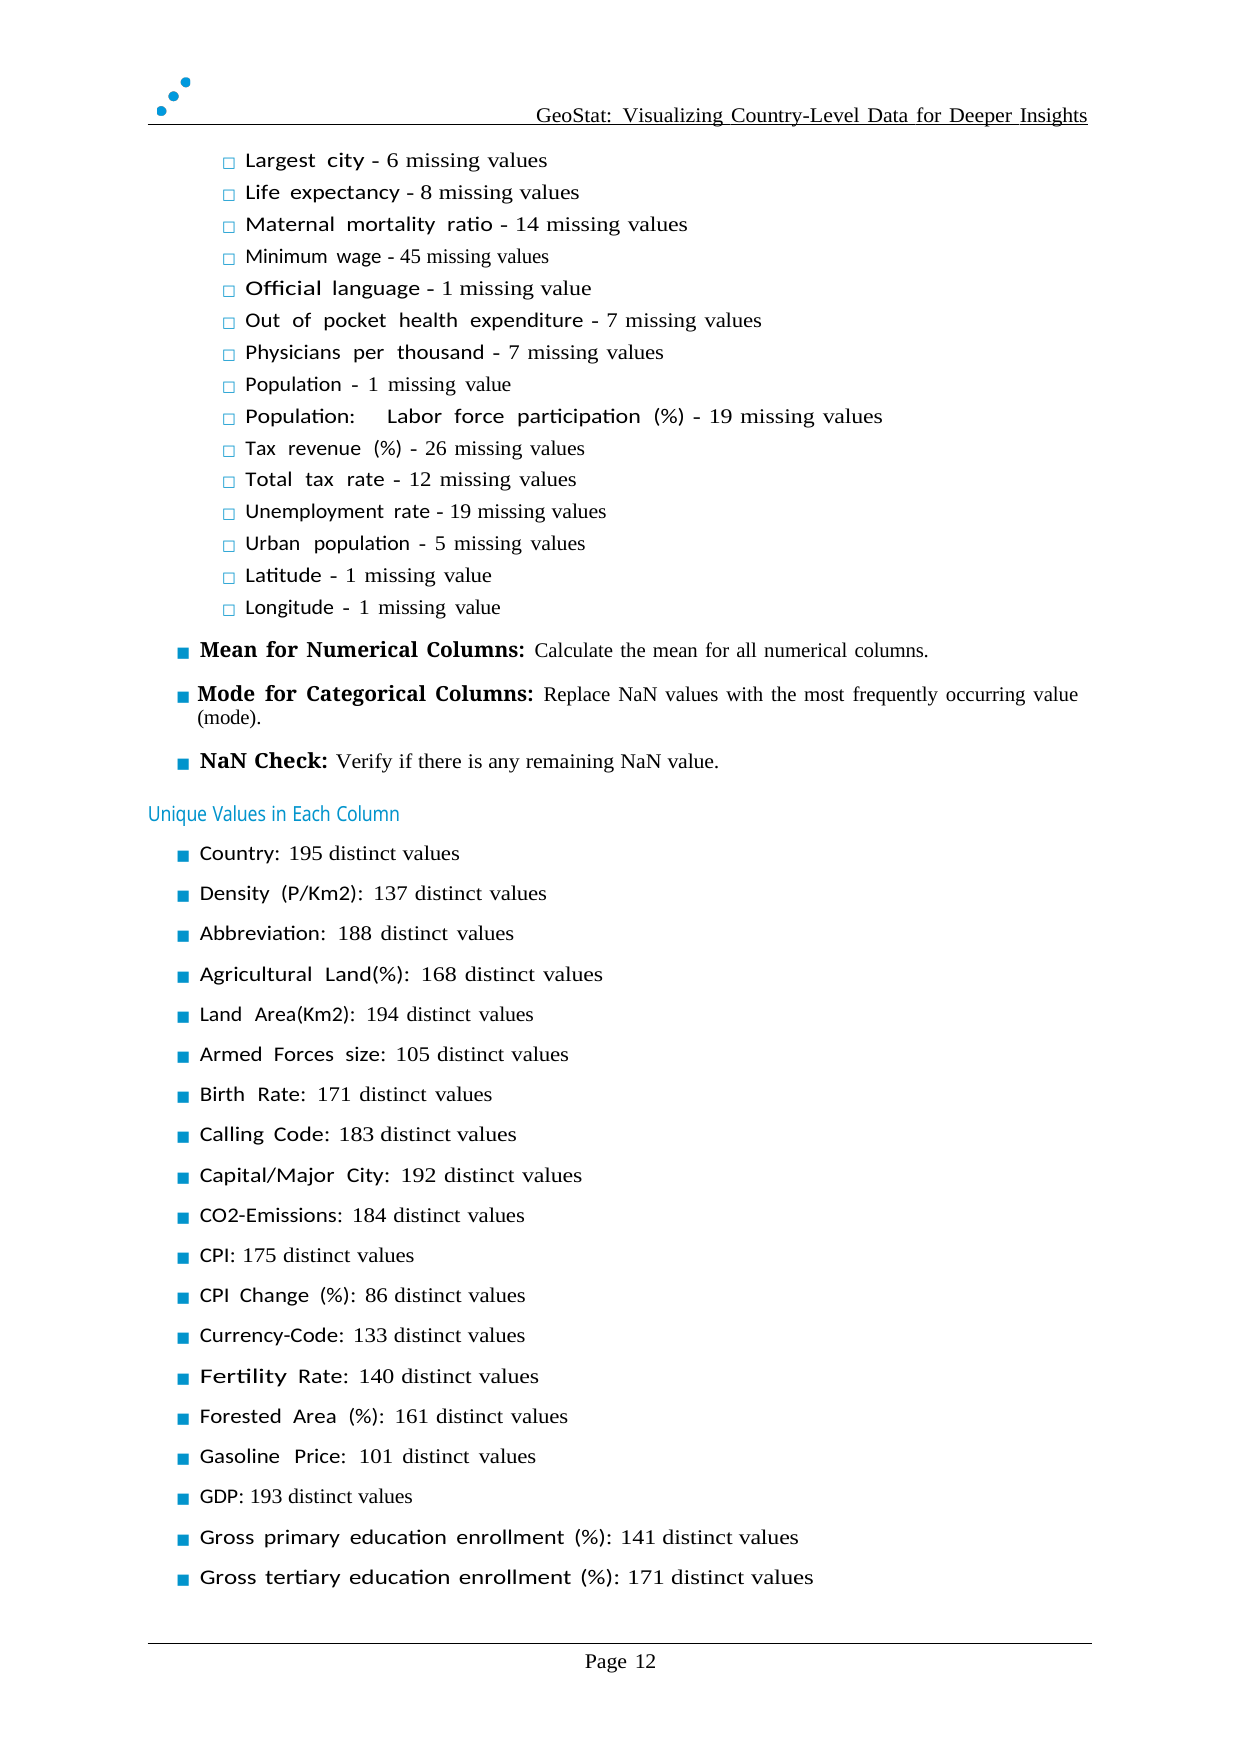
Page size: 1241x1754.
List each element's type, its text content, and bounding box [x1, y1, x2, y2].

list Mode for Categorical Columns: Replace NaN values with the most frequently occurring value (mode). [176, 679, 1093, 729]
list Gross tertiary education enrollment (%): 171 distinct values [176, 1564, 1196, 1589]
list Population - 1 missing value [222, 371, 1196, 396]
list Calling Code: 183 distinct values [176, 1122, 1196, 1147]
list Urban population - 5 missing values [222, 531, 1196, 556]
list Birth Rate: 171 distinct values [176, 1081, 1196, 1107]
list Population: Labor force participation (%) - 19 missing values [222, 403, 1196, 428]
list Mean for Numerical Columns: Calculate the mean for all numerical columns. [176, 635, 1196, 663]
list CO2-Emissions: 184 distinct values [176, 1202, 1196, 1227]
list Official language - 1 missing value [222, 275, 1196, 301]
list NaN Check: Verify if there is any remaining NaN value. [176, 747, 1196, 775]
list Largest city - 6 missing values [222, 147, 1196, 173]
list Latitude - 1 missing value [222, 562, 1196, 588]
list GDP: 193 distinct values [176, 1484, 1196, 1509]
list Density (P/Km2): 137 distinct values [176, 880, 1196, 906]
list Maternal mortality ratio - 14 missing values [222, 211, 1196, 237]
picture [223, 254, 234, 265]
list Gross primary education enrollment (%): 141 distinct values [176, 1524, 1196, 1549]
picture [223, 541, 234, 552]
picture [157, 77, 191, 116]
list Life expectancy - 8 missing values [222, 179, 1196, 205]
list Longitude - 1 missing value [222, 594, 1196, 620]
list Agricultural Land(%): 168 distinct values [176, 961, 1196, 986]
picture [223, 605, 234, 616]
list CPI Change (%): 86 distinct values [176, 1282, 1196, 1308]
list Total tax rate - 12 missing values [222, 467, 1196, 492]
picture [223, 382, 234, 393]
list Forested Area (%): 161 distinct values [176, 1403, 1196, 1428]
list Country: 195 distinct values [176, 840, 1196, 865]
list Armed Forces size: 105 distinct values [176, 1041, 1196, 1067]
picture [223, 286, 234, 297]
list Land Area(Km2): 194 distinct values [176, 1001, 1196, 1026]
list Physicians per thousand - 7 missing values [222, 339, 1196, 364]
picture [223, 158, 234, 169]
picture [223, 477, 234, 488]
picture [223, 190, 234, 201]
list Capital/Major City: 192 distinct values [176, 1162, 1196, 1187]
list Fertility Rate: 140 distinct values [176, 1363, 1196, 1388]
list Minimum wage - 45 missing values [222, 243, 1196, 269]
picture [223, 573, 234, 584]
text Unique Values in Each Column [148, 799, 1196, 828]
picture [223, 446, 234, 457]
list Unemployment rate - 19 missing values [222, 499, 1196, 524]
picture [223, 350, 234, 361]
picture [223, 318, 234, 329]
picture [223, 222, 234, 233]
list Out of pocket health expenditure - 7 missing values [222, 307, 1196, 332]
list Currency-Code: 133 distinct values [176, 1323, 1196, 1348]
list Gasoline Price: 101 distinct values [176, 1443, 1196, 1469]
list CPI: 175 distinct values [176, 1242, 1196, 1268]
list Tax revenue (%) - 26 missing values [222, 435, 1196, 460]
list Abbreviation: 188 distinct values [176, 920, 1196, 946]
picture [223, 509, 234, 520]
picture [223, 414, 234, 425]
